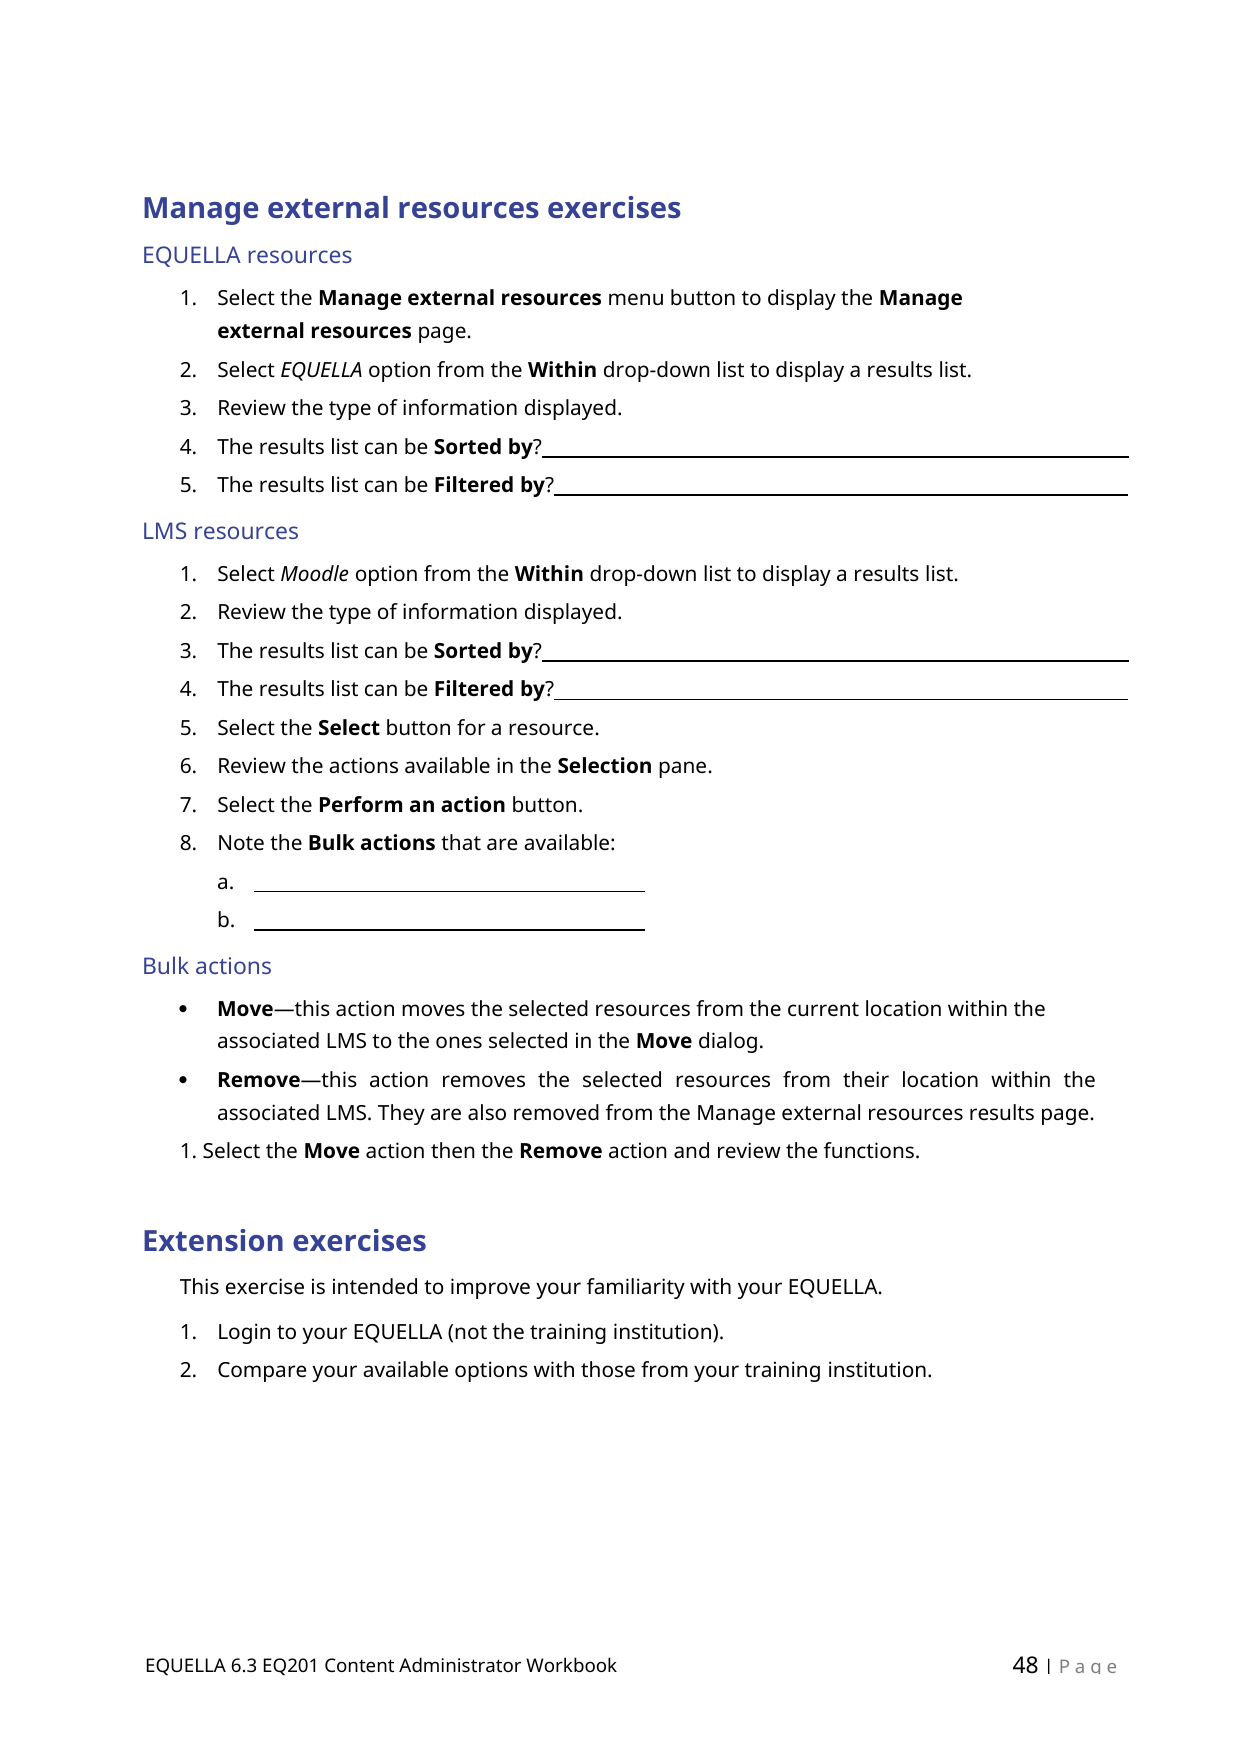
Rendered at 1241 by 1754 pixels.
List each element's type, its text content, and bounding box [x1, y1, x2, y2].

list Review the actions available in the Selection pane. [179, 751, 1146, 780]
subtitle Extension exercises [142, 1220, 1146, 1259]
list Note the Bulk actions that are available: [179, 828, 1146, 857]
list Compare your available options with those from your training institution. [179, 1355, 1146, 1384]
list Select the Select button for a resource. [179, 713, 1146, 741]
subtitle Bulk actions [142, 950, 1146, 981]
list Login to your EQUELLA (not the training institution). [179, 1317, 1146, 1346]
text Manage external resources exercises [142, 187, 1146, 227]
list Select the Perform an action button. [179, 790, 1146, 818]
list Select Moodle option from the Within drop-down list to display a results list. [179, 559, 1146, 587]
list Select EQUELLA option from the Within drop-down list to display a results list. [179, 355, 1146, 383]
list The results list can be Sorted by? [179, 636, 1146, 664]
list The results list can be Sorted by? [179, 432, 1146, 460]
list Move—this action moves the selected resources from the current location within the associated LMS to the ones selected in the Move dialog. [179, 994, 1107, 1055]
list The results list can be Filtered by? [179, 470, 1146, 499]
list Review the type of information displayed. [179, 597, 1146, 626]
text 1. Select the Move action then the Remove action and review the functions. [179, 1136, 1146, 1165]
list The results list can be Filtered by? [179, 674, 1146, 703]
list Review the type of information displayed. [179, 393, 1146, 422]
list Select the Manage external resources menu button to display the Manage external resources page. [179, 283, 1036, 344]
text This exercise is intended to improve your familiarity with your EQUELLA. [179, 1272, 1146, 1301]
subtitle EQUELLA resources [142, 239, 1146, 271]
subtitle LMS resources [142, 515, 1146, 546]
list Remove—this action removes the selected resources from their location within the associated LMS. They are also removed from the Manage external resources results page. [179, 1065, 1097, 1126]
